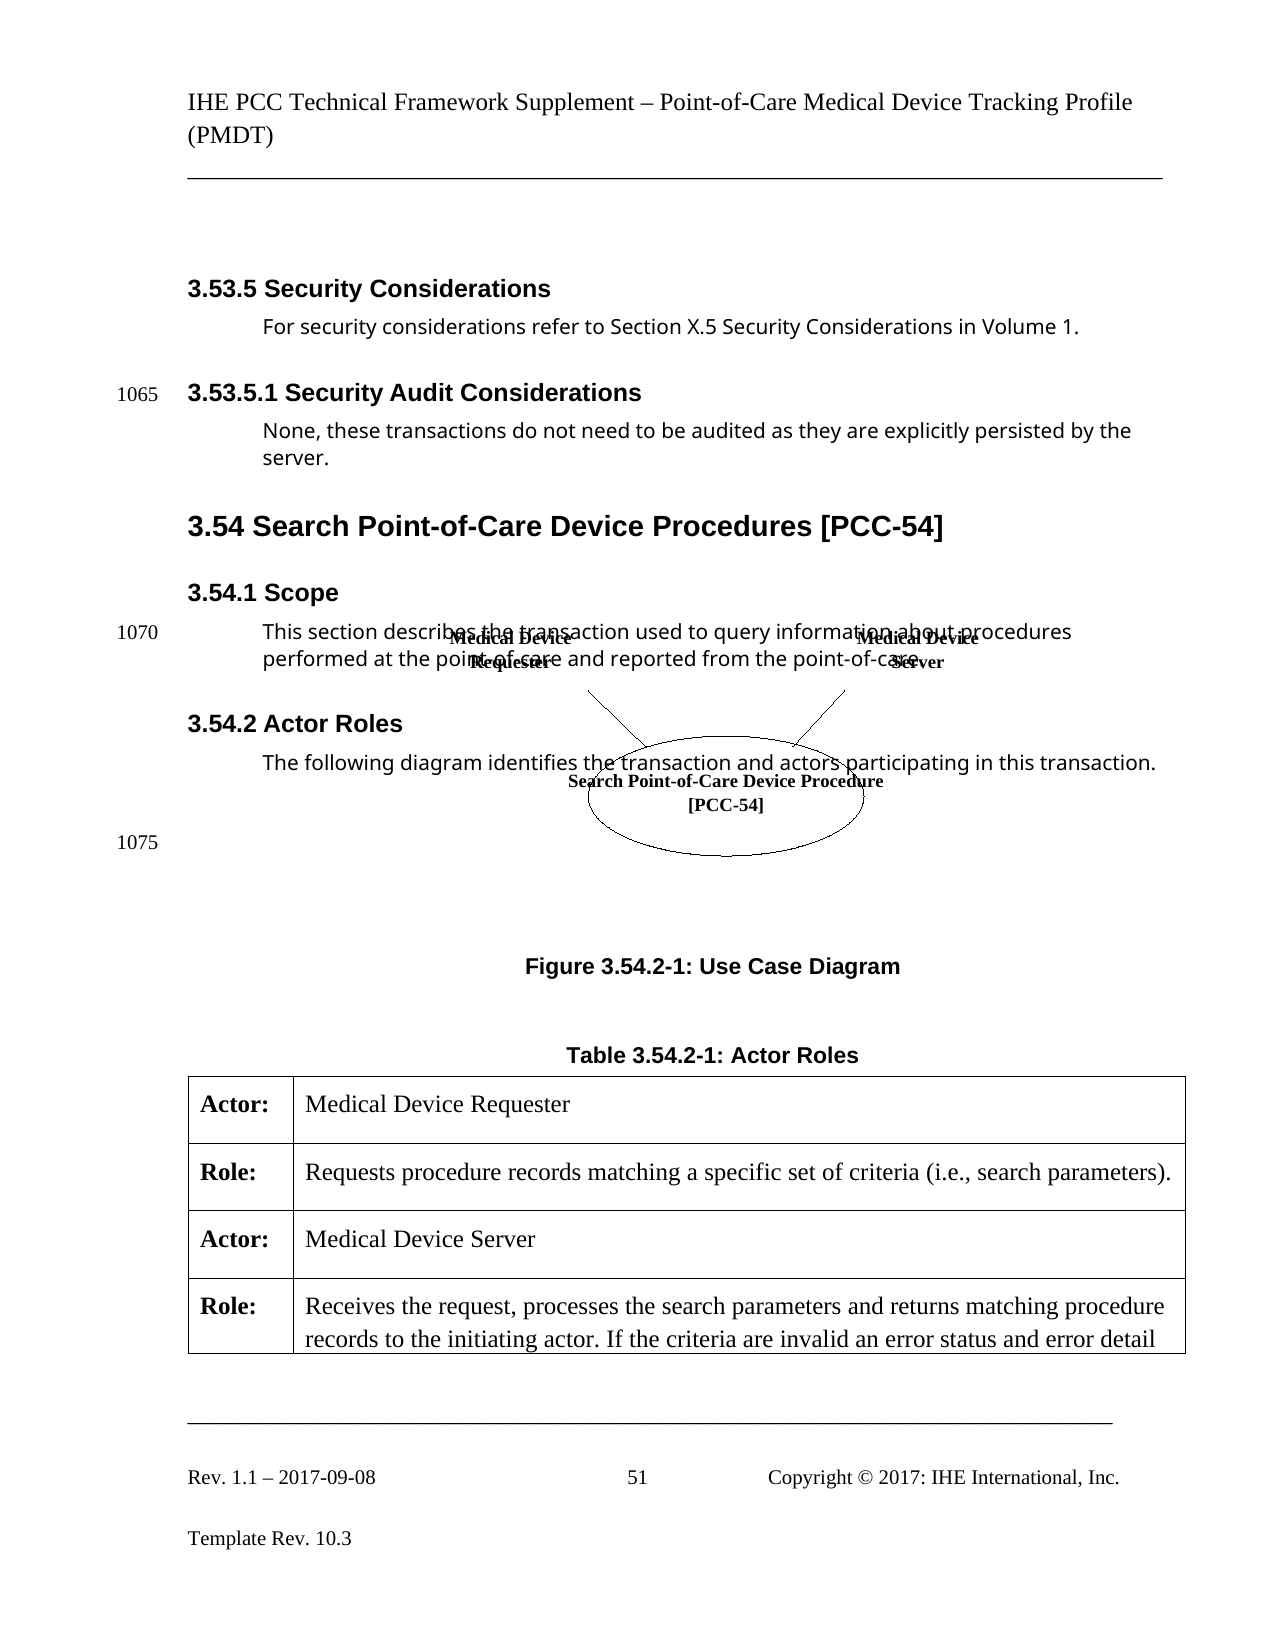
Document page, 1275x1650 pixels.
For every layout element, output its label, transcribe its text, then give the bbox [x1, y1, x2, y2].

text The following diagram identifies the transaction and actors participating in this transaction. [262, 748, 1162, 776]
text None, these transactions do not need to be audited as they are explicitly persisted by the server. [262, 417, 1162, 471]
subtitle 3.54 Search Point-of-Care Device Procedures [PCC-54] [187, 508, 1162, 542]
table_cell Role: [189, 1279, 293, 1353]
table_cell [294, 1279, 1185, 1353]
title Table 3.54.2-1: Actor Roles [262, 1042, 1162, 1069]
text This section describes the transaction used to query information about procedures performed at the point-of-care and reported from the point-of-care. [262, 618, 1162, 672]
table_cell Requests procedure records matching a specific set of criteria (i.e., search parameters). [294, 1144, 1185, 1210]
table_header Medical Device Requester [294, 1077, 1185, 1143]
table_header Actor: [189, 1077, 293, 1143]
subtitle 3.54.2 Actor Roles [187, 709, 1162, 738]
table_cell Medical Device Server [294, 1211, 1185, 1278]
subtitle 3.53.5 Security Considerations [187, 274, 1162, 302]
title Figure 3.54.2-1: Use Case Diagram [262, 953, 1162, 980]
table_cell Role: [189, 1144, 293, 1210]
subtitle 3.54.1 Scope [187, 578, 1162, 607]
subtitle 3.53.5.1 Security Audit Considerations [187, 378, 1162, 406]
table_cell Actor: [189, 1211, 293, 1278]
text For security considerations refer to Section X.5 Security Considerations in Volume 1. [262, 313, 1162, 340]
